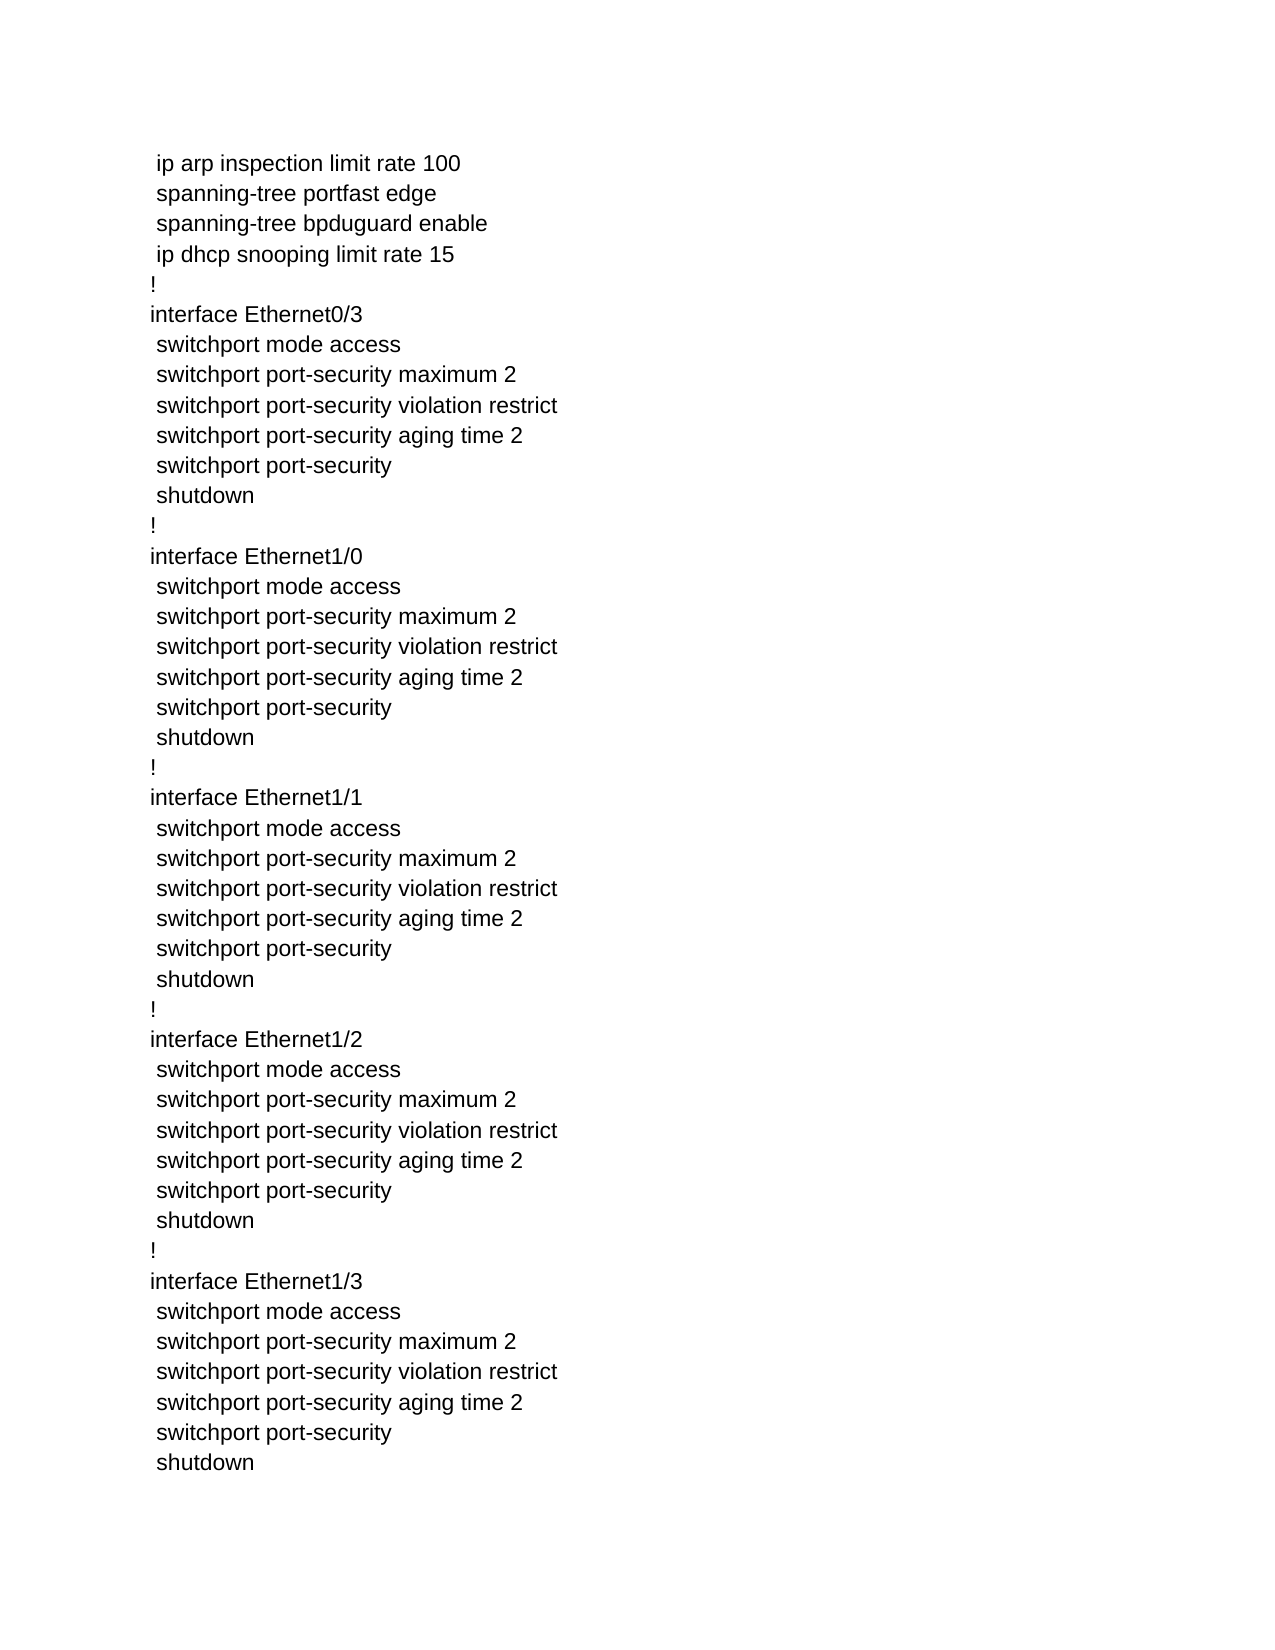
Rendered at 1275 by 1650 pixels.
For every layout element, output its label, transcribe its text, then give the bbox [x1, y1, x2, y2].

text switchport port-security violation restrict [150, 392, 1125, 418]
text switchport port-security maximum 2 [150, 845, 1125, 871]
text ip arp inspection limit rate 100 [150, 150, 1125, 176]
text interface Ethernet1/1 [150, 784, 1125, 811]
text switchport port-security maximum 2 [150, 361, 1125, 388]
text switchport port-security violation restrict [150, 875, 1125, 901]
text interface Ethernet1/2 [150, 1026, 1125, 1052]
text ip dhcp snooping limit rate 15 [150, 241, 1125, 267]
text switchport port-security [150, 452, 1125, 478]
text switchport port-security violation restrict [150, 1117, 1125, 1143]
text switchport port-security maximum 2 [150, 603, 1125, 629]
text ! [150, 1237, 1125, 1264]
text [150, 1358, 1125, 1385]
text switchport port-security aging time 2 [150, 1147, 1125, 1173]
text switchport mode access [150, 573, 1125, 599]
text switchport port-security [150, 1177, 1125, 1203]
text switchport port-security [150, 935, 1125, 962]
text switchport port-security [150, 1419, 1125, 1445]
text switchport mode access [150, 1298, 1125, 1324]
text switchport port-security [150, 694, 1125, 720]
text switchport mode access [150, 814, 1125, 841]
text switchport port-security violation restrict [150, 633, 1125, 660]
text interface Ethernet1/0 [150, 543, 1125, 569]
text switchport port-security aging time 2 [150, 663, 1125, 690]
text shutdown [150, 966, 1125, 992]
text switchport port-security aging time 2 [150, 1388, 1125, 1415]
text switchport mode access [150, 331, 1125, 358]
text ! [150, 271, 1125, 297]
text interface Ethernet1/3 [150, 1268, 1125, 1294]
text shutdown [150, 482, 1125, 509]
text shutdown [150, 1449, 1125, 1475]
text spanning-tree bpduguard enable [150, 210, 1125, 237]
text shutdown [150, 724, 1125, 750]
text switchport port-security maximum 2 [150, 1328, 1125, 1354]
text switchport mode access [150, 1056, 1125, 1083]
text switchport port-security maximum 2 [150, 1086, 1125, 1113]
text shutdown [150, 1207, 1125, 1234]
text switchport port-security aging time 2 [150, 422, 1125, 448]
text ! [150, 754, 1125, 781]
text ! [150, 996, 1125, 1022]
text switchport port-security aging time 2 [150, 905, 1125, 932]
text spanning-tree portfast edge [150, 180, 1125, 207]
text ! [150, 512, 1125, 539]
text interface Ethernet0/3 [150, 301, 1125, 327]
